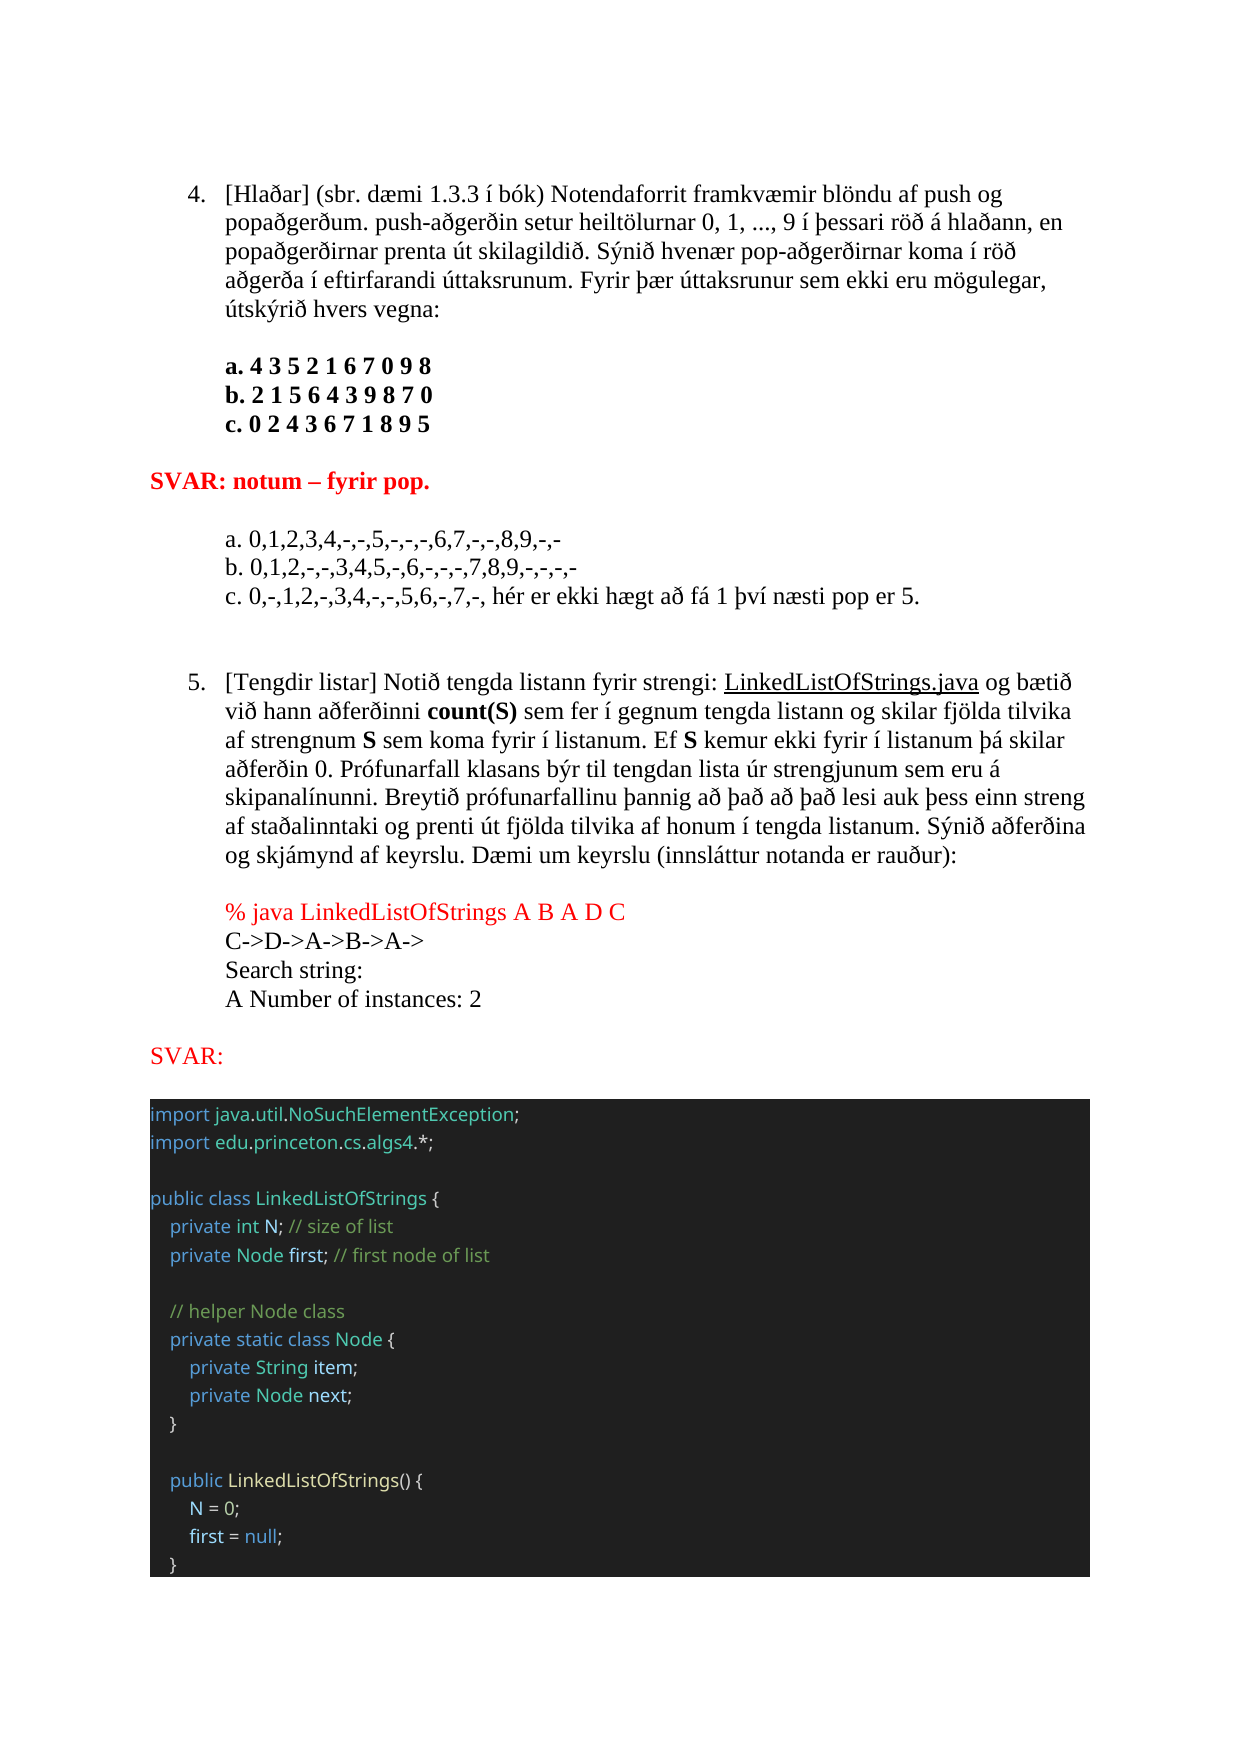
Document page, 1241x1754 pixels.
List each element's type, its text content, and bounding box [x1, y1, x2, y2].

text private Node first; // first node of list [150, 1239, 1090, 1267]
text c. 0 2 4 3 6 7 1 8 9 5 [150, 409, 1090, 437]
text b. 2 1 5 6 4 3 9 8 7 0 [150, 380, 1090, 409]
list [Hlaðar] (sbr. dæmi 1.3.3 í bók) Notendaforrit framkvæmir blöndu af push og popaðgerðum. push-aðgerðin setur heiltölurnar 0, 1, ..., 9 í þessari röð á hlaðann, en popaðgerðirnar prenta út skilagildið. Sýnið hvenær pop-aðgerðirnar koma í röð aðgerða í eftirfarandi úttaksrunum. Fyrir þær úttaksrunur sem ekki eru mögulegar, útskýrið hvers vegna: [187, 179, 1090, 322]
text SVAR: [150, 1041, 1090, 1070]
text N = 0; [150, 1492, 1090, 1521]
text a. 0,1,2,3,4,-,-,5,-,-,-,6,7,-,-,8,9,-,- [150, 524, 1090, 552]
text private static class Node { [150, 1324, 1090, 1352]
text a. 4 3 5 2 1 6 7 0 9 8 [150, 351, 1090, 380]
text private String item; [150, 1352, 1090, 1380]
text // helper Node class [150, 1296, 1090, 1324]
text b. 0,1,2,-,-,3,4,5,-,6,-,-,-,7,8,9,-,-,-,- [150, 552, 1090, 581]
text c. 0,-,1,2,-,3,4,-,-,5,6,-,7,-, hér er ekki hægt að fá 1 því næsti pop er 5. [150, 581, 1090, 610]
text public class LinkedListOfStrings { [150, 1183, 1090, 1211]
text private Node next; [150, 1380, 1090, 1408]
list [Tengdir listar] Notið tengda listann fyrir strengi: LinkedListOfStrings.java og bætið við hann aðferðinni count(S) sem fer í gegnum tengda listann og skilar fjölda tilvika af strengnum S sem koma fyrir í listanum. Ef S kemur ekki fyrir í listanum þá skilar aðferðin 0. Prófunarfall klasans býr til tengdan lista úr strengjunum sem eru á skipanalínunni. Breytið prófunarfallinu þannig að það að það lesi auk þess einn streng af staðalinntaki og prenti út fjölda tilvika af honum í tengda listanum. Sýnið aðferðina og skjámynd af keyrslu. Dæmi um keyrslu (innsláttur notanda er rauður): [187, 667, 1090, 869]
text SVAR: notum – fyrir pop. [150, 466, 1090, 495]
text } [150, 1549, 1090, 1577]
list % java LinkedListOfStrings A B A D C [225, 897, 1090, 926]
list A Number of instances: 2 [225, 984, 1090, 1012]
list Search string: [225, 955, 1090, 984]
text } [150, 1408, 1090, 1436]
text first = null; [150, 1521, 1090, 1549]
text public LinkedListOfStrings() { [150, 1464, 1090, 1492]
text import edu.princeton.cs.algs4.*; [150, 1127, 1090, 1155]
text import java.util.NoSuchElementException; [150, 1099, 1090, 1127]
text private int N; // size of list [150, 1211, 1090, 1239]
list C->D->A->B->A-> [225, 926, 1090, 955]
